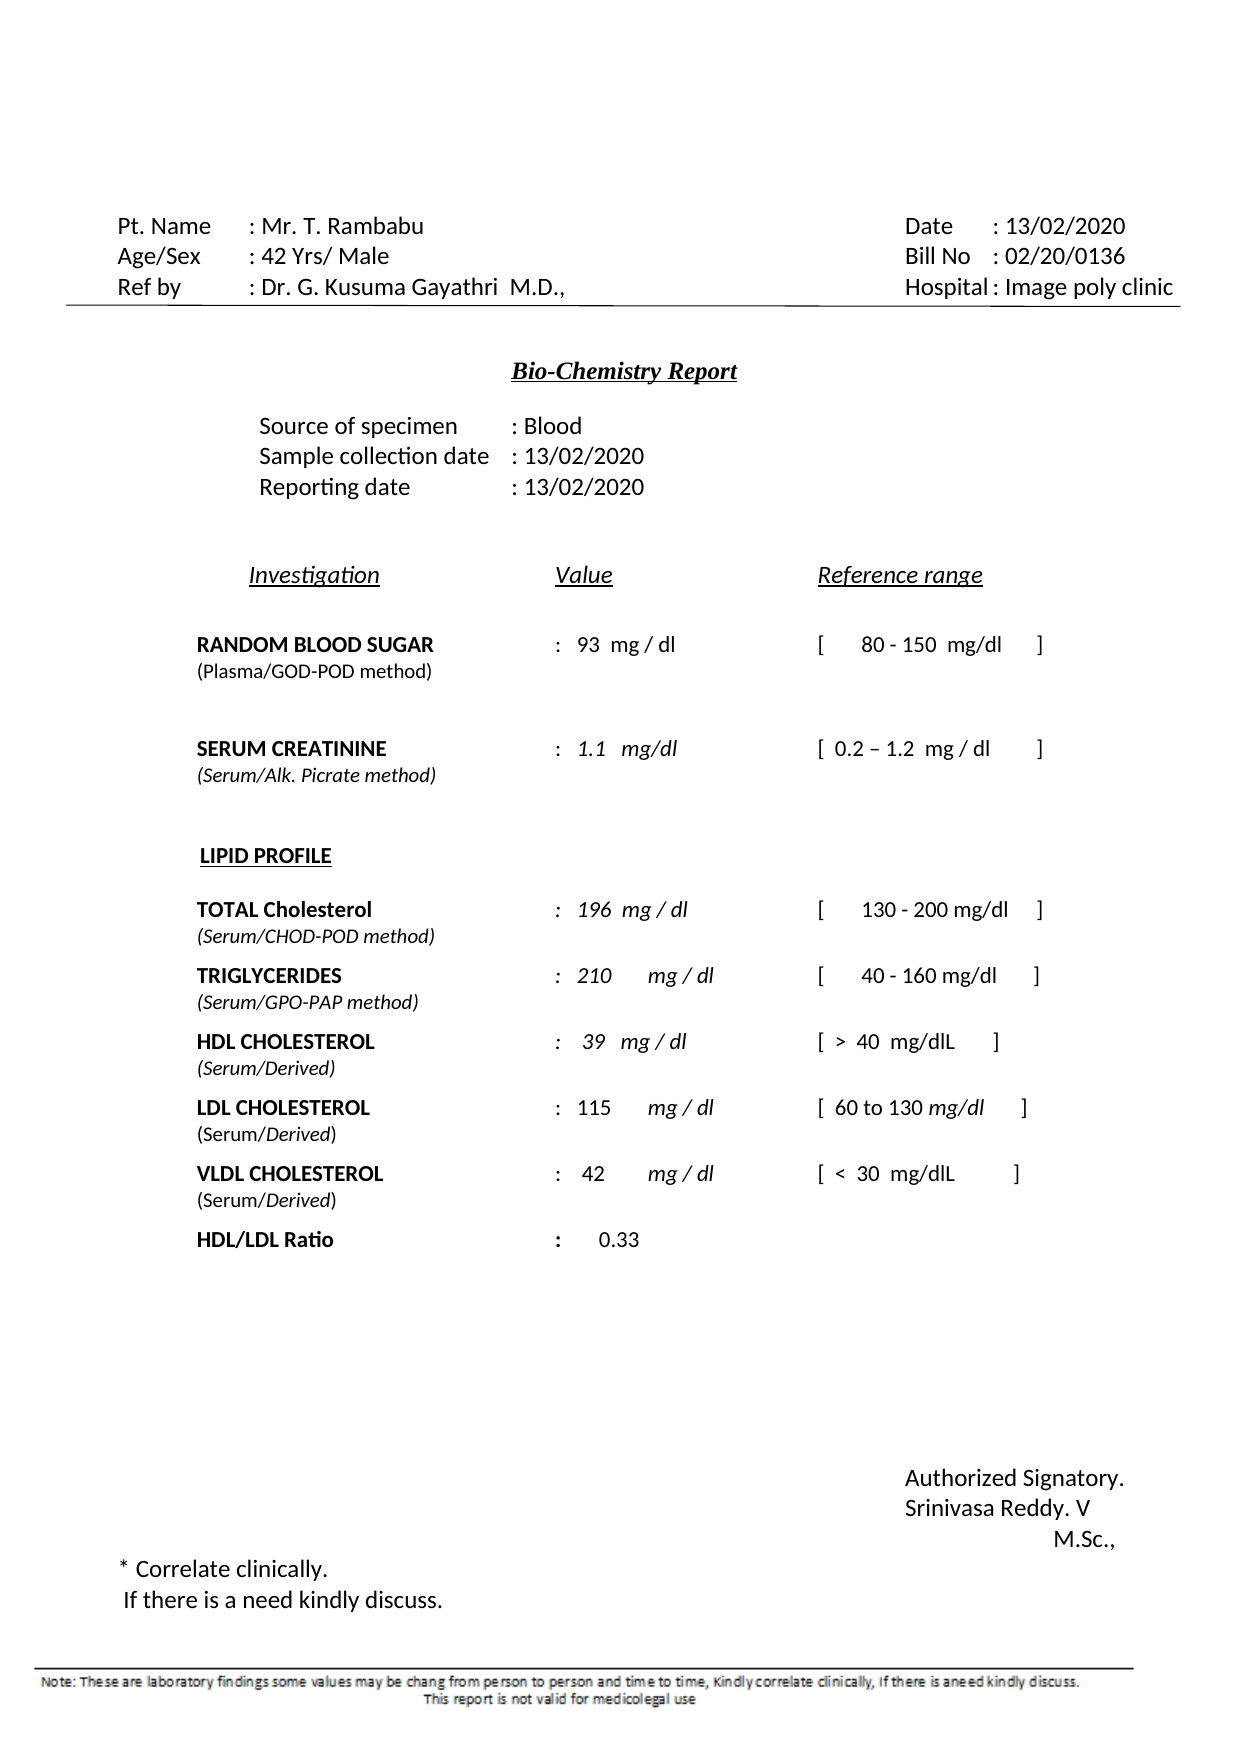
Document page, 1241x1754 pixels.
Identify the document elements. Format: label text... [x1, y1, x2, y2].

text VLDL CHOLESTEROL : 42 mg / dl [ < 30 mg/dlL ] [161, 1159, 1210, 1187]
text (Serum/Derived) [161, 1187, 1210, 1213]
text M.Sc., [992, 1523, 1210, 1553]
picture [30, 1665, 1137, 1709]
text Authorized Signatory. [905, 1462, 1210, 1492]
text Sample collection date : 13/02/2020 [259, 440, 1210, 471]
text Reporting date : 13/02/2020 [259, 471, 1210, 501]
text Bio-Chemistry Report [467, 356, 1210, 384]
text Investigation Value Reference range [205, 559, 1210, 589]
text (Serum/Derived) [161, 1055, 1210, 1081]
text Ref by : Dr. G. Kusuma Gayathri M.D., Hospital : Image poly clinic [74, 271, 1210, 302]
text Srinivasa Reddy. V [861, 1492, 1210, 1523]
text Source of specimen : Blood [259, 410, 1210, 440]
text (Serum/Derived) [161, 1121, 1210, 1147]
text SERUM CREATININE : 1.1 mg/dl [ 0.2 – 1.2 mg / dl ] [153, 734, 1210, 762]
text Pt. Name : Mr. T. Rambabu Date : 13/02/2020 [74, 210, 1210, 241]
text LIPID PROFILE [113, 841, 1210, 869]
text (Plasma/GOD-POD method) [161, 658, 1210, 684]
text If there is a need kindly discuss. [74, 1584, 1210, 1614]
text Age/Sex : 42 Yrs/ Male Bill No : 02/20/0136 [74, 241, 1210, 271]
text TRIGLYCERIDES : 210 mg / dl [ 40 - 160 mg/dl ] [161, 961, 1210, 989]
text HDL CHOLESTEROL : 39 mg / dl [ > 40 mg/dlL ] [161, 1027, 1210, 1055]
text (Serum/GPO-PAP method) [161, 989, 1210, 1014]
text (Serum/CHOD-POD method) [161, 923, 1210, 948]
text TOTAL Cholesterol : 196 mg / dl [ 130 - 200 mg/dl ] [161, 895, 1210, 923]
text HDL/LDL Ratio : 0.33 [161, 1226, 1210, 1253]
text RANDOM BLOOD SUGAR : 93 mg / dl [ 80 - 150 mg/dl ] [161, 630, 1210, 658]
text LDL CHOLESTEROL : 115 mg / dl [ 60 to 130 mg/dl ] [161, 1093, 1210, 1121]
text (Serum/Alk. Picrate method) [153, 762, 1210, 788]
text * Correlate clinically. [74, 1553, 1210, 1584]
